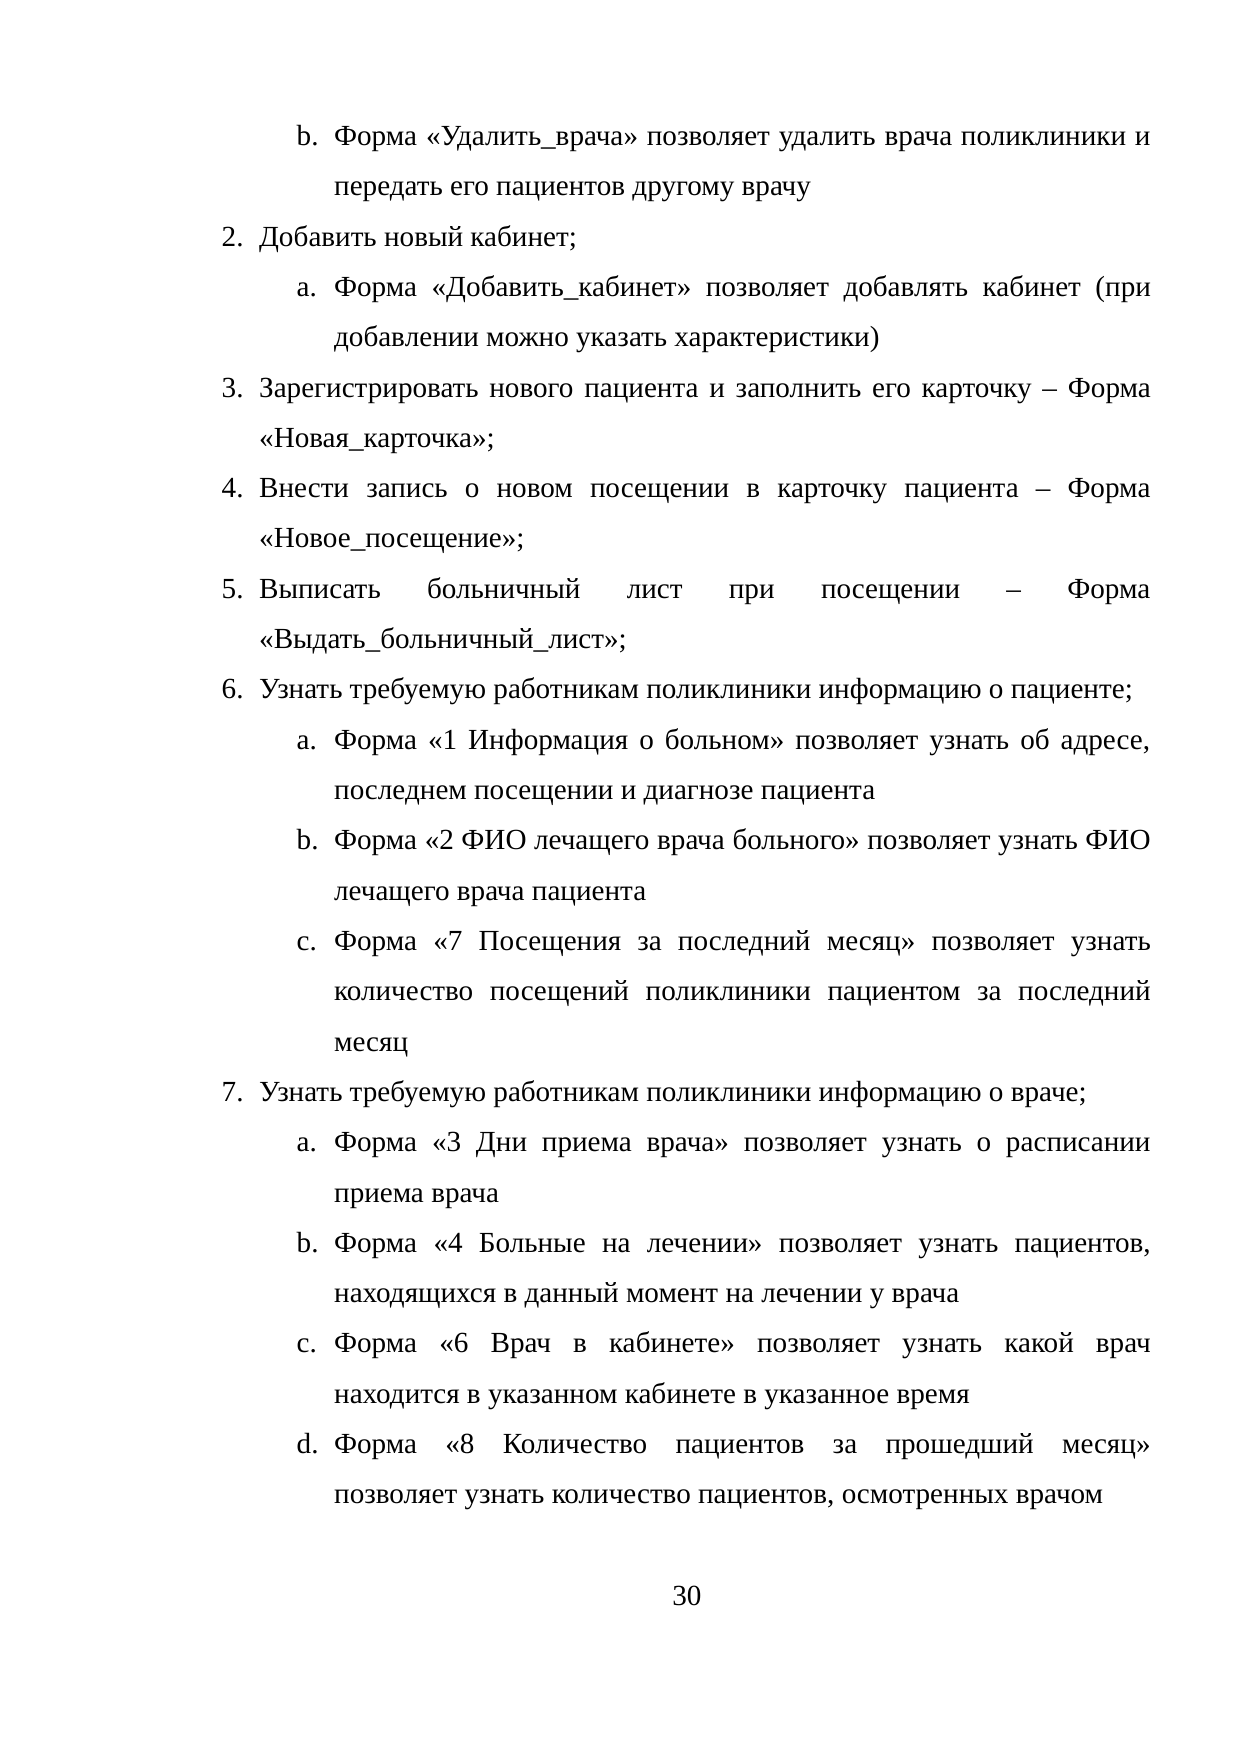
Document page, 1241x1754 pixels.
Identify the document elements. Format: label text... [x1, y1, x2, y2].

list Внести запись о новом посещении в карточку пациента – Форма «Новое_посещение»; [221, 470, 1152, 554]
list Форма «Удалить_врача» позволяет удалить врача поликлиники и передать его пациентов другому врачу [296, 118, 1152, 202]
list Форма «8 Количество пациентов за прошедший месяц» позволяет узнать количество пациентов, осмотренных врачом [296, 1426, 1152, 1510]
list Форма «6 Врач в кабинете» позволяет узнать какой врач находится в указанном кабинете в указанное время [296, 1326, 1152, 1409]
list Узнать требуемую работникам поликлиники информацию о пациенте; [221, 672, 1152, 705]
list Зарегистрировать нового пациента и заполнить его карточку – Форма «Новая_карточка»; [221, 370, 1152, 453]
list Форма «4 Больные на лечении» позволяет узнать пациентов, находящихся в данный момент на лечении у врача [296, 1225, 1152, 1309]
list Выписать больничный лист при посещении – Форма «Выдать_больничный_лист»; [221, 571, 1152, 655]
list Форма «1 Информация о больном» позволяет узнать об адресе, последнем посещении и диагнозе пациента [296, 722, 1152, 806]
list Форма «3 Дни приема врача» позволяет узнать о расписании приема врача [296, 1124, 1152, 1208]
list Форма «7 Посещения за последний месяц» позволяет узнать количество посещений поликлиники пациентом за последний месяц [296, 923, 1152, 1057]
list Узнать требуемую работникам поликлиники информацию о враче; [221, 1074, 1152, 1108]
list Форма «Добавить_кабинет» позволяет добавлять кабинет (при добавлении можно указать характеристики) [296, 269, 1152, 353]
list Добавить новый кабинет; [221, 219, 1152, 252]
list Форма «2 ФИО лечащего врача больного» позволяет узнать ФИО лечащего врача пациента [296, 822, 1152, 906]
